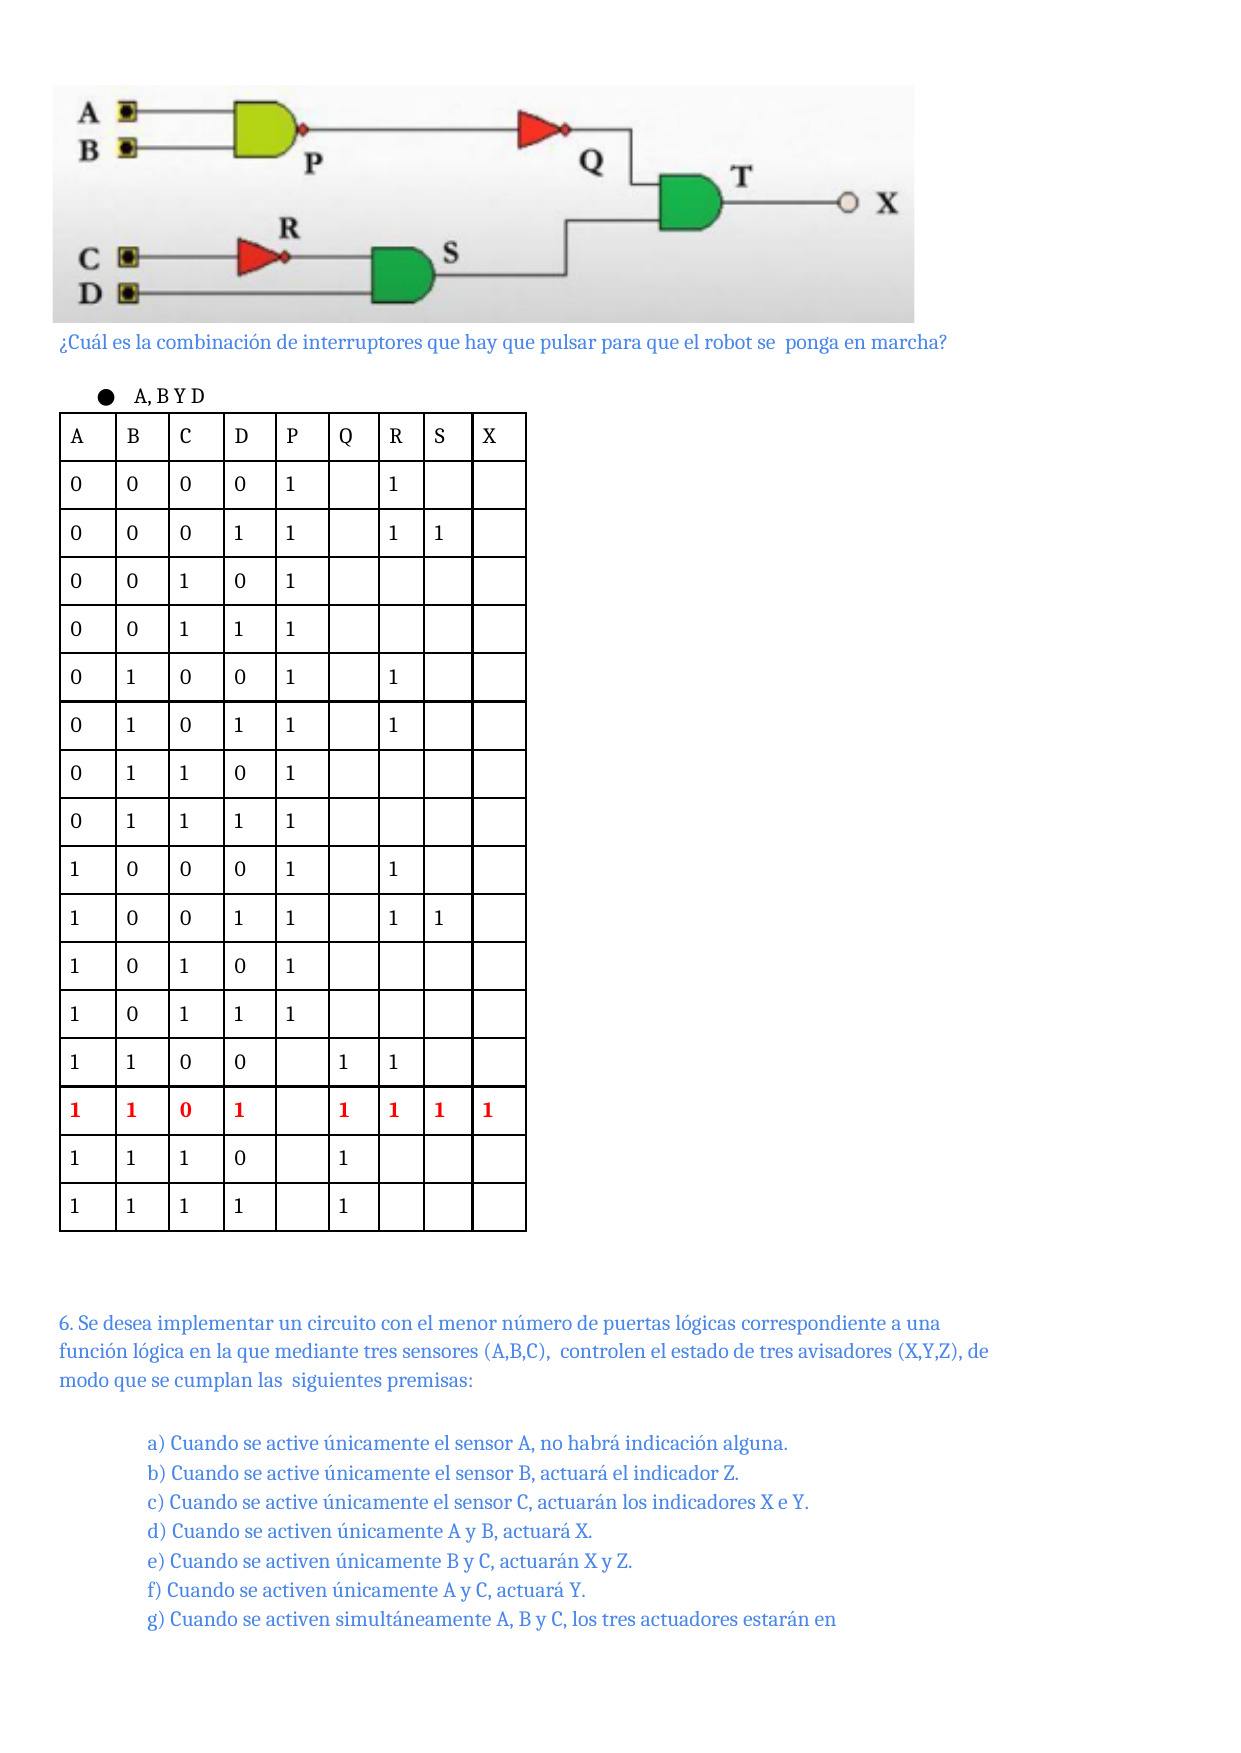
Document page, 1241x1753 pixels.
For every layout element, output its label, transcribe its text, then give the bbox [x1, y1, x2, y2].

table_cell 0 [225, 654, 275, 700]
table_cell 1 [61, 1184, 115, 1230]
table_cell [425, 606, 471, 652]
text c) Cuando se active únicamente el sensor C, actuarán los indicadores X e Y. [147, 1489, 1181, 1515]
table_cell [425, 943, 471, 989]
table_cell 1 [330, 1136, 378, 1182]
table_cell 1 [225, 703, 275, 748]
table_cell 0 [170, 703, 223, 748]
table_cell 1 [330, 1039, 378, 1085]
table_cell 0 [117, 606, 168, 652]
table_cell 1 [425, 895, 471, 941]
table_header C [170, 414, 223, 460]
table_cell [474, 1039, 525, 1085]
table_cell 1 [474, 1088, 525, 1133]
table_cell [425, 703, 471, 748]
text f) Cuando se activen únicamente A y C, actuará Y. [147, 1578, 1181, 1603]
table_cell [277, 1039, 328, 1085]
table_cell 0 [117, 991, 168, 1037]
table_cell 0 [117, 510, 168, 556]
table_cell 1 [117, 654, 168, 700]
table_cell [425, 558, 471, 604]
text a) Cuando se active únicamente el sensor A, no habrá indicación alguna. [147, 1431, 1181, 1456]
table_cell 0 [170, 847, 223, 893]
table_cell [425, 462, 471, 508]
table_cell [474, 1184, 525, 1230]
table_cell 0 [225, 1136, 275, 1182]
table_cell 1 [277, 847, 328, 893]
table_cell [474, 895, 525, 941]
table_cell [474, 558, 525, 604]
table_cell 1 [277, 751, 328, 797]
table_cell 1 [170, 1136, 223, 1182]
table_cell 0 [117, 558, 168, 604]
table_cell 1 [117, 1136, 168, 1182]
table_cell 1 [117, 1039, 168, 1085]
table_cell 1 [225, 991, 275, 1037]
table_cell [380, 991, 423, 1037]
table_cell [474, 991, 525, 1037]
table_cell [330, 895, 378, 941]
table_cell 1 [330, 1088, 378, 1133]
table_cell 1 [117, 751, 168, 797]
table_cell 1 [277, 462, 328, 508]
table_cell [425, 751, 471, 797]
table_header P [277, 414, 328, 460]
table_cell [425, 847, 471, 893]
table_cell 1 [61, 895, 115, 941]
list A, B Y D [96, 383, 1007, 408]
table_cell 1 [380, 895, 423, 941]
table_cell [380, 751, 423, 797]
table_cell 1 [117, 703, 168, 748]
table_cell 0 [61, 462, 115, 508]
table_cell [330, 654, 378, 700]
table_cell 1 [225, 1184, 275, 1230]
text d) Cuando se activen únicamente A y B, actuará X. [147, 1519, 1181, 1544]
text g) Cuando se activen simultáneamente A, B y C, los tres actuadores estarán en [147, 1607, 1181, 1632]
table_header Q [330, 414, 378, 460]
table_cell [474, 847, 525, 893]
table_cell 1 [380, 1039, 423, 1085]
table_cell [380, 943, 423, 989]
table_cell 1 [61, 991, 115, 1037]
table_cell [425, 1039, 471, 1085]
table_cell [474, 751, 525, 797]
table_cell 1 [170, 1184, 223, 1230]
table_cell 1 [277, 606, 328, 652]
table_cell 0 [170, 1039, 223, 1085]
table_cell 1 [277, 799, 328, 845]
table_cell 1 [380, 847, 423, 893]
table_cell 0 [61, 799, 115, 845]
table_cell [330, 943, 378, 989]
table_cell 1 [117, 799, 168, 845]
table_cell 1 [277, 895, 328, 941]
table_cell 1 [170, 558, 223, 604]
table_cell [330, 558, 378, 604]
table_cell 0 [61, 751, 115, 797]
table_cell 1 [170, 799, 223, 845]
table_cell [474, 943, 525, 989]
text ¿Cuál es la combinación de interruptores que hay que pulsar para que el robot se ponga en marcha? [59, 329, 1007, 355]
table_cell 1 [380, 462, 423, 508]
table_cell [425, 991, 471, 1037]
table_cell 1 [225, 510, 275, 556]
table_cell 0 [225, 943, 275, 989]
table_cell [330, 606, 378, 652]
table_cell 1 [330, 1184, 378, 1230]
table_cell 1 [380, 510, 423, 556]
table_cell 1 [380, 1088, 423, 1133]
table_cell 1 [380, 654, 423, 700]
table_cell 1 [425, 1088, 471, 1133]
table_cell 0 [225, 751, 275, 797]
table_cell 1 [170, 606, 223, 652]
table_cell 0 [170, 510, 223, 556]
table_cell 1 [117, 1184, 168, 1230]
table_cell [474, 703, 525, 748]
table_cell 1 [61, 1136, 115, 1182]
picture [52, 85, 915, 323]
table_cell 1 [277, 558, 328, 604]
table_header X [474, 414, 525, 460]
table_cell 1 [61, 847, 115, 893]
table_cell [474, 606, 525, 652]
table_cell 0 [61, 654, 115, 700]
table_cell [330, 991, 378, 1037]
table_cell [474, 462, 525, 508]
table_cell 0 [117, 895, 168, 941]
table_cell 0 [61, 558, 115, 604]
table_cell 1 [61, 1088, 115, 1133]
table_header B [117, 414, 168, 460]
table_cell [330, 799, 378, 845]
table_cell [380, 1136, 423, 1182]
table_cell 1 [225, 1088, 275, 1133]
table_cell 0 [225, 462, 275, 508]
table_cell 0 [117, 847, 168, 893]
table_cell 1 [277, 510, 328, 556]
table_cell 0 [61, 703, 115, 748]
table_header D [225, 414, 275, 460]
text 6. Se desea implementar un circuito con el menor número de puertas lógicas correspondiente a una función lógica en la que mediante tres sensores (A,B,C), controlen el estado de tres avisadores (X,Y,Z), de modo que se cumplan las siguientes premisas: [59, 1311, 1007, 1393]
table_cell 1 [225, 799, 275, 845]
table_cell [380, 1184, 423, 1230]
table_cell [474, 799, 525, 845]
table_cell 1 [225, 895, 275, 941]
table_cell [474, 1136, 525, 1182]
table_cell 1 [277, 991, 328, 1037]
table_cell [277, 1136, 328, 1182]
table_header R [380, 414, 423, 460]
table_cell 1 [425, 510, 471, 556]
table_cell 1 [277, 703, 328, 748]
text e) Cuando se activen únicamente B y C, actuarán X y Z. [147, 1548, 1181, 1573]
table_cell 0 [61, 606, 115, 652]
table_cell 0 [225, 847, 275, 893]
table_cell 0 [170, 1088, 223, 1133]
table_cell [330, 703, 378, 748]
table_cell 0 [170, 654, 223, 700]
table_cell 1 [117, 1088, 168, 1133]
table_cell 1 [170, 991, 223, 1037]
table_cell 1 [277, 943, 328, 989]
table_cell 1 [380, 703, 423, 748]
table_header S [425, 414, 471, 460]
text b) Cuando se active únicamente el sensor B, actuará el indicador Z. [147, 1460, 1181, 1485]
table_cell 0 [170, 462, 223, 508]
table_cell [330, 751, 378, 797]
table_cell [277, 1088, 328, 1133]
table_cell [277, 1184, 328, 1230]
table_cell [380, 558, 423, 604]
table_cell 0 [225, 558, 275, 604]
table_cell 0 [117, 462, 168, 508]
table_cell 0 [61, 510, 115, 556]
table_cell 0 [117, 943, 168, 989]
table_cell 0 [225, 1039, 275, 1085]
table_cell [474, 654, 525, 700]
table_cell [380, 606, 423, 652]
table_cell [425, 1136, 471, 1182]
table_cell [330, 847, 378, 893]
table_cell [330, 510, 378, 556]
table_cell [425, 799, 471, 845]
table_cell [425, 654, 471, 700]
table_cell 1 [277, 654, 328, 700]
table_cell [330, 462, 378, 508]
table_cell 1 [61, 1039, 115, 1085]
table_header A [61, 414, 115, 460]
table_cell [474, 510, 525, 556]
table_cell 0 [170, 895, 223, 941]
table_cell [425, 1184, 471, 1230]
table_cell 1 [170, 751, 223, 797]
table_cell [380, 799, 423, 845]
table_cell 1 [170, 943, 223, 989]
table_cell 1 [61, 943, 115, 989]
table_cell 1 [225, 606, 275, 652]
